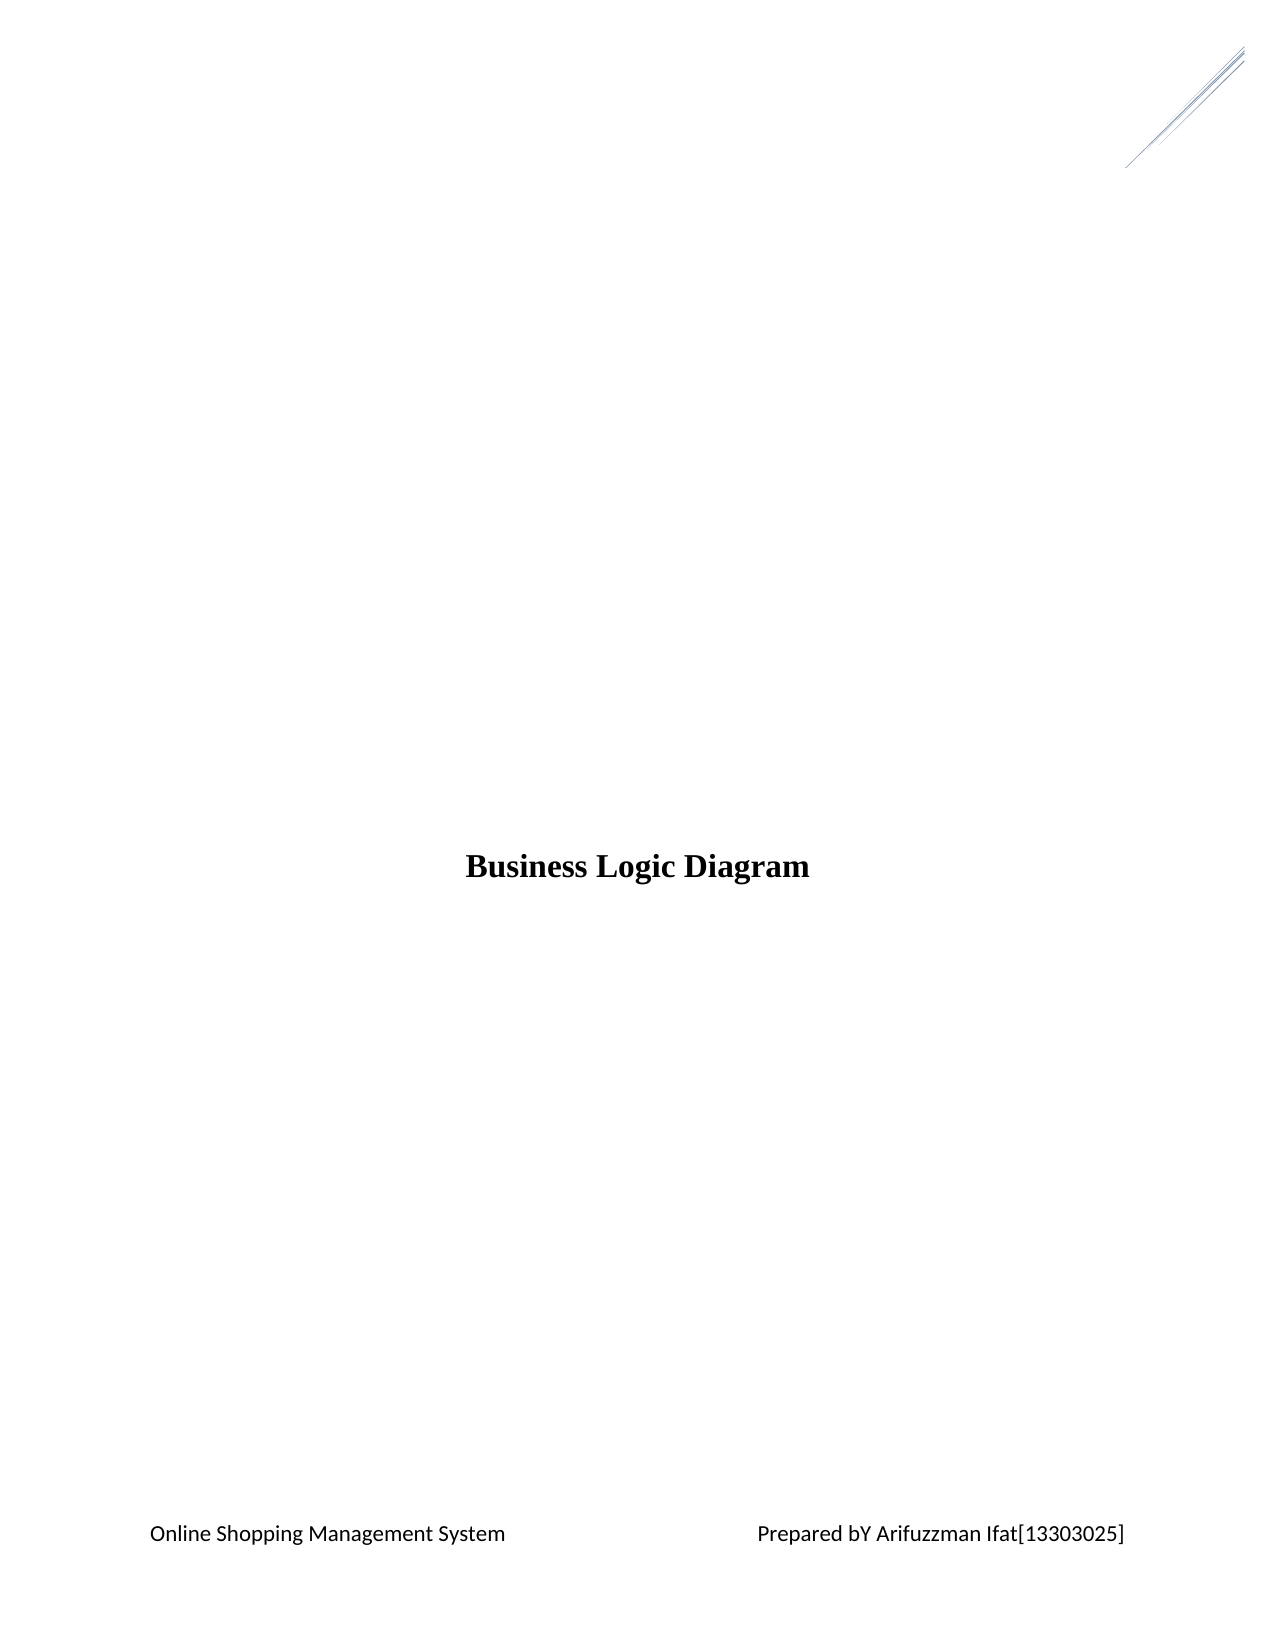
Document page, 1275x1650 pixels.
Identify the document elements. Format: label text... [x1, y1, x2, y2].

text Business Logic Diagram [150, 846, 1125, 884]
